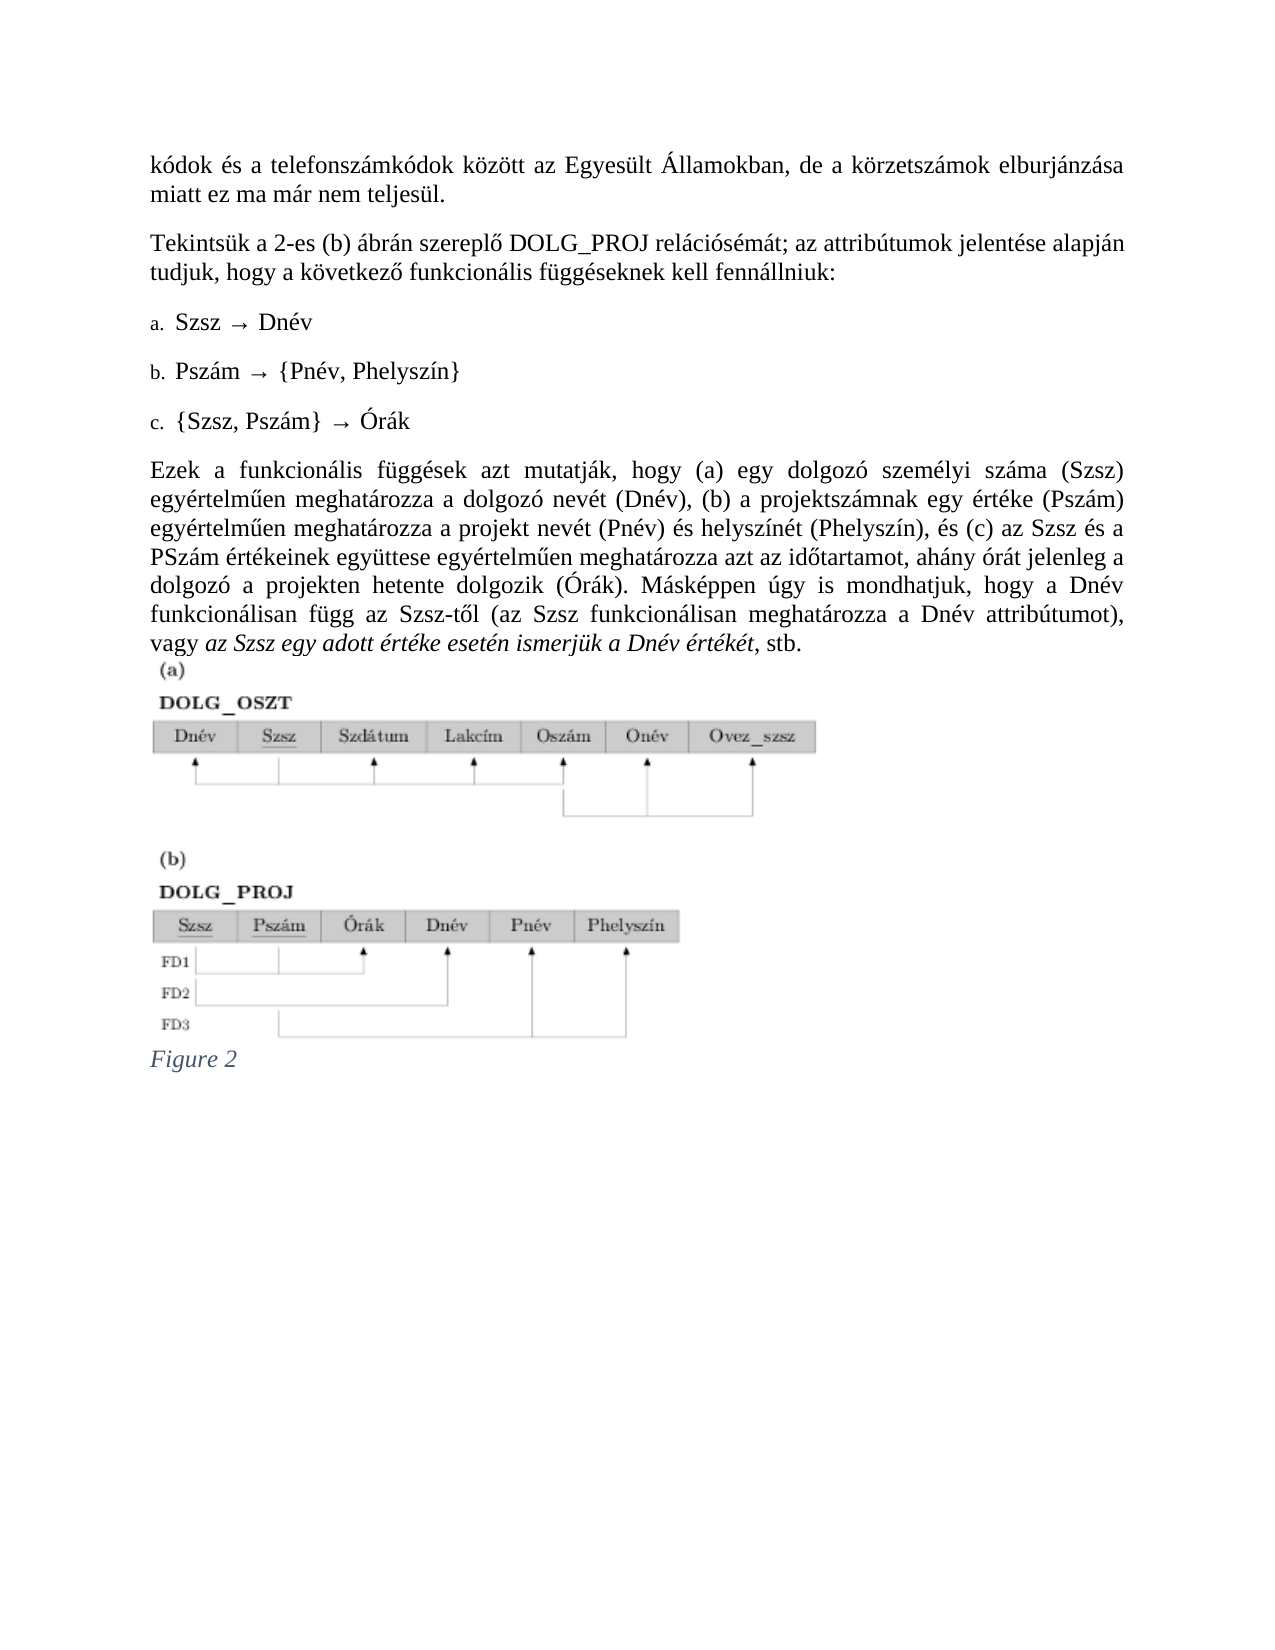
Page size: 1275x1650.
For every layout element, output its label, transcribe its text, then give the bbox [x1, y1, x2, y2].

text Figure 2 [150, 1044, 1125, 1073]
list Szsz → Dnév [150, 307, 1125, 335]
picture [150, 656, 821, 1044]
list {Szsz, Pszám} → Órák [150, 406, 1125, 434]
text Ezek a funkcionális függések azt mutatják, hogy (a) egy dolgozó személyi száma (Szsz) egyértelműen meghatározza a dolgozó nevét (Dnév), (b) a projektszámnak egy értéke (Pszám) egyértelműen meghatározza a projekt nevét (Pnév) és helyszínét (Phelyszín), és (c) az Szsz és a PSzám értékeinek együttese egyértelműen meghatározza azt az időtartamot, ahány órát jelenleg a dolgozó a projekten hetente dolgozik (Órák). Másképpen úgy is mondhatjuk, hogy a Dnév funkcionálisan függ az Szsz-től (az Szsz funkcionálisan meghatározza a Dnév attribútumot), vagy az Szsz egy adott értéke esetén ismerjük a Dnév értékét, stb. [150, 455, 1125, 657]
text Tekintsük a 2-es (b) ábrán szereplő DOLG_PROJ relációsémát; az attribútumok jelentése alapján tudjuk, hogy a következő funkcionális függéseknek kell fennállniuk: [150, 228, 1125, 286]
list Pszám → {Pnév, Phelyszín} [150, 356, 1125, 385]
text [150, 150, 1125, 207]
